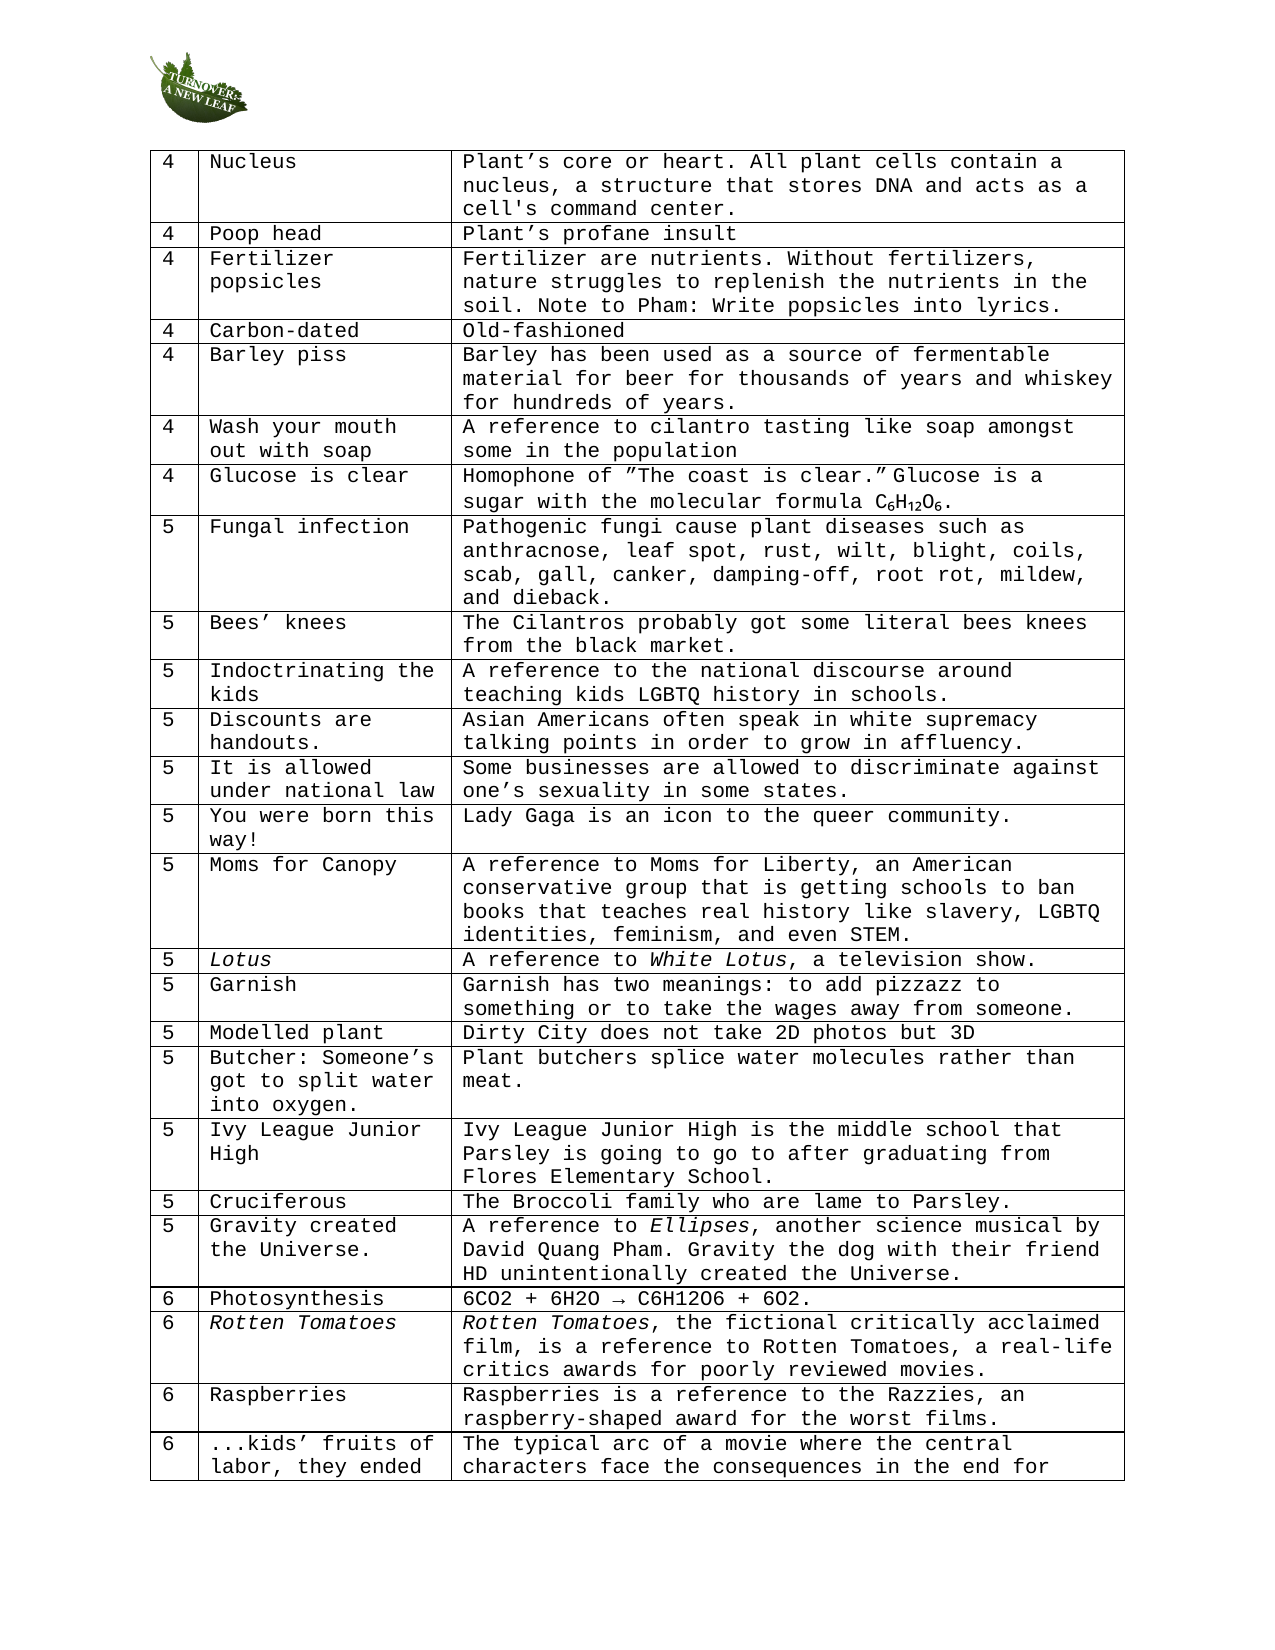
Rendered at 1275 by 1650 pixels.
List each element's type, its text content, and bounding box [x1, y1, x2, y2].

table_cell 5 [151, 660, 198, 707]
table_cell 5 [151, 805, 198, 852]
table_cell Ivy League Junior High is the middle school that Parsley is going to go to after graduating from Flores Elementary School. [452, 1119, 1124, 1190]
table_cell You were born this way! [199, 805, 451, 852]
table_cell Raspberries [199, 1384, 451, 1431]
table_cell 5 [151, 757, 198, 804]
table_cell Fungal infection [199, 516, 451, 611]
table_cell 4 [151, 223, 198, 247]
table_cell Some businesses are allowed to discriminate against one’s sexuality in some states. [452, 757, 1124, 804]
table_cell Lotus [199, 949, 451, 973]
table_cell 5 [151, 1047, 198, 1118]
table_cell 6 [151, 1288, 198, 1311]
table_cell The Broccoli family who are lame to Parsley. [452, 1191, 1124, 1214]
table_cell 4 [151, 416, 198, 464]
table_cell Discounts are handouts. [199, 709, 451, 756]
table_cell 4 [151, 151, 198, 222]
table_cell 5 [151, 1191, 198, 1214]
table_cell The Cilantros probably got some literal bees knees from the black market. [452, 612, 1124, 659]
table_cell 5 [151, 854, 198, 948]
table_cell Homophone of ”The coast is clear.” Glucose is a sugar with the molecular formula C₆H₁₂O₆. [452, 465, 1124, 515]
table_cell Plant butchers splice water molecules rather than meat. [452, 1047, 1124, 1118]
table_cell Garnish [199, 974, 451, 1021]
table_cell Fertilizer are nutrients. Without fertilizers, nature struggles to replenish the nutrients in the soil. Note to Pham: Write popsicles into lyrics. [452, 248, 1124, 319]
table_cell 6 [151, 1312, 198, 1383]
table_cell 5 [151, 949, 198, 973]
table_cell 4 [151, 248, 198, 319]
table_cell Dirty City does not take 2D photos but 3D [452, 1022, 1124, 1046]
table_cell Indoctrinating the kids [199, 660, 451, 707]
table_cell Poop head [199, 223, 451, 247]
table_cell A reference to Ellipses, another science musical by David Quang Pham. Gravity the dog with their friend HD unintentionally created the Universe. [452, 1216, 1124, 1286]
table_cell 6 [151, 1433, 198, 1480]
table_cell Plant’s profane insult [452, 223, 1124, 247]
table_cell Ivy League Junior High [199, 1119, 451, 1190]
table_cell Carbon-dated [199, 320, 451, 343]
table_cell A reference to Moms for Liberty, an American conservative group that is getting schools to ban books that teaches real history like slavery, LGBTQ identities, feminism, and even STEM. [452, 854, 1124, 948]
table_cell Asian Americans often speak in white supremacy talking points in order to grow in affluency. [452, 709, 1124, 756]
table_cell Pathogenic fungi cause plant diseases such as anthracnose, leaf spot, rust, wilt, blight, coils, scab, gall, canker, damping-off, root rot, mildew, and dieback. [452, 516, 1124, 611]
table_cell Butcher: Someone’s got to split water into oxygen. [199, 1047, 451, 1118]
table_cell Barley piss [199, 344, 451, 415]
table_cell 5 [151, 1022, 198, 1046]
table_cell 6CO2 + 6H2O → C6H12O6 + 6O2. [452, 1288, 1124, 1311]
table_cell Rotten Tomatoes [199, 1312, 451, 1383]
table_cell 4 [151, 344, 198, 415]
table_cell A reference to White Lotus, a television show. [452, 949, 1124, 973]
table_cell Photosynthesis [199, 1288, 451, 1311]
table_cell Gravity created the Universe. [199, 1216, 451, 1286]
table_cell Plant’s core or heart. All plant cells contain a nucleus, a structure that stores DNA and acts as a cell's command center. [452, 151, 1124, 222]
table_cell Nucleus [199, 151, 451, 222]
table_cell Wash your mouth out with soap [199, 416, 451, 464]
table_cell ...kids’ fruits of labor, they ended up diced tomatoes [199, 1433, 451, 1480]
table_cell 4 [151, 465, 198, 515]
table_cell A reference to the national discourse around teaching kids LGBTQ history in schools. [452, 660, 1124, 707]
table_cell 5 [151, 516, 198, 611]
table_cell Cruciferous [199, 1191, 451, 1214]
table_cell 5 [151, 1216, 198, 1286]
table_cell Barley has been used as a source of fermentable material for beer for thousands of years and whiskey for hundreds of years. [452, 344, 1124, 415]
table_cell 5 [151, 612, 198, 659]
table_cell 5 [151, 709, 198, 756]
table_cell Modelled plant [199, 1022, 451, 1046]
table_cell Raspberries is a reference to the Razzies, an raspberry-shaped award for the worst films. [452, 1384, 1124, 1431]
table_cell Glucose is clear [199, 465, 451, 515]
table_cell 6 [151, 1384, 198, 1431]
table_cell The typical arc of a movie where the central characters face the consequences in the end for their actions throughout. [452, 1433, 1124, 1480]
table_cell A reference to cilantro tasting like soap amongst some in the population [452, 416, 1124, 464]
table_cell Fertilizer popsicles [199, 248, 451, 319]
table_cell Rotten Tomatoes, the fictional critically acclaimed film, is a reference to Rotten Tomatoes, a real-life critics awards for poorly reviewed movies. [452, 1312, 1124, 1383]
table_cell Garnish has two meanings: to add pizzazz to something or to take the wages away from someone. [452, 974, 1124, 1021]
table_cell Bees’ knees [199, 612, 451, 659]
table_cell 5 [151, 1119, 198, 1190]
picture [150, 52, 248, 123]
table_cell 4 [151, 320, 198, 343]
table_cell Old-fashioned [452, 320, 1124, 343]
table_cell It is allowed under national law [199, 757, 451, 804]
table_cell Lady Gaga is an icon to the queer community. [452, 805, 1124, 852]
table_cell 5 [151, 974, 198, 1021]
table_cell Moms for Canopy [199, 854, 451, 948]
